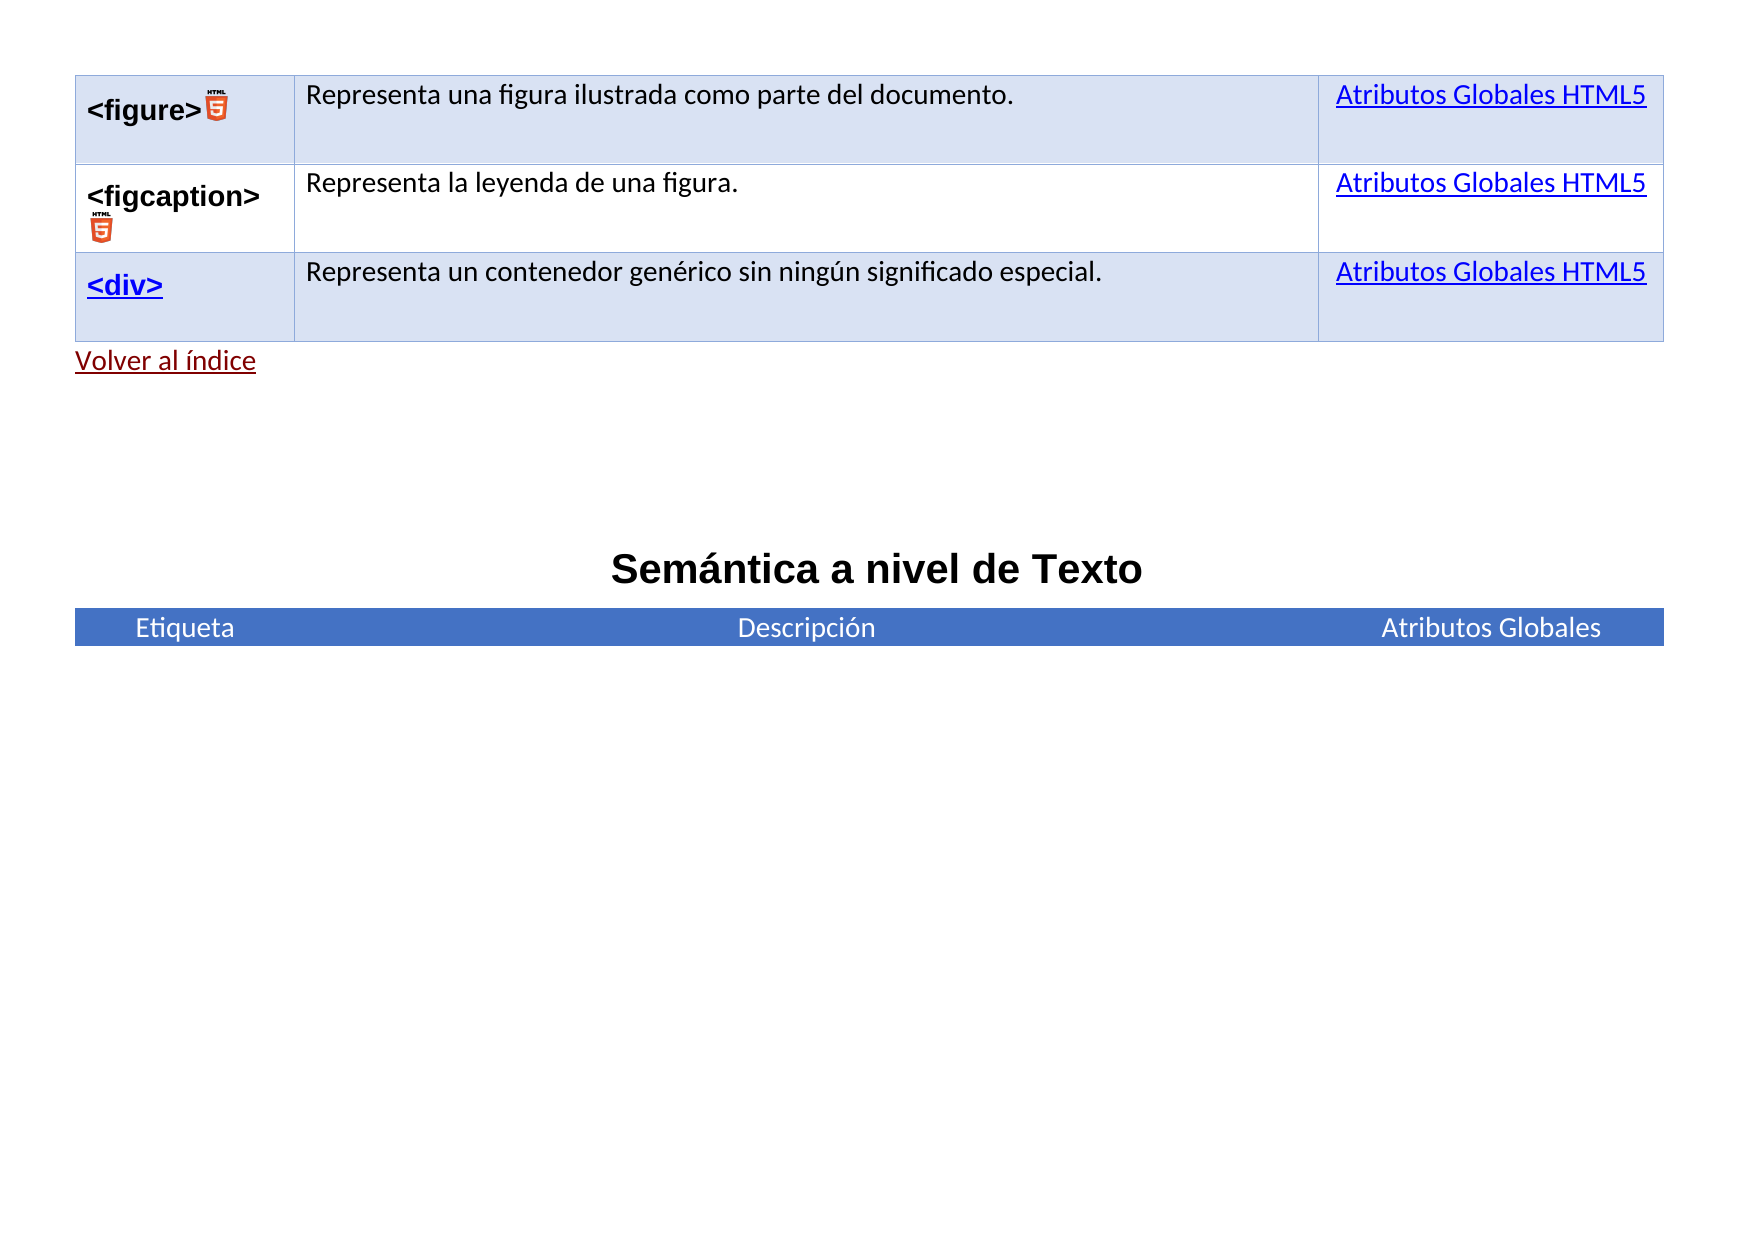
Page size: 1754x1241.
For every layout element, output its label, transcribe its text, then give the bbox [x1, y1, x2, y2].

table_header Etiqueta [76, 609, 294, 645]
table_cell Representa la leyenda de una figura. [295, 165, 1318, 252]
table_cell Atributos Globales HTML5 [1319, 165, 1663, 252]
table_cell Representa una figura ilustrada como parte del documento. [295, 76, 1318, 163]
picture [201, 90, 232, 121]
table_cell <div> [76, 253, 294, 341]
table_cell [1319, 76, 1663, 163]
picture [86, 212, 117, 243]
table_cell <figcaption> [76, 165, 294, 252]
table_header Descripción [295, 609, 1318, 645]
table_header Atributos Globales [1319, 609, 1663, 645]
table_cell Atributos Globales HTML5 [1319, 253, 1663, 341]
subtitle Semántica a nivel de Texto [75, 544, 1679, 592]
table_cell Representa un contenedor genérico sin ningún significado especial. [295, 253, 1318, 341]
text Volver al índice [75, 342, 1679, 377]
table_cell <figure> [76, 76, 294, 163]
